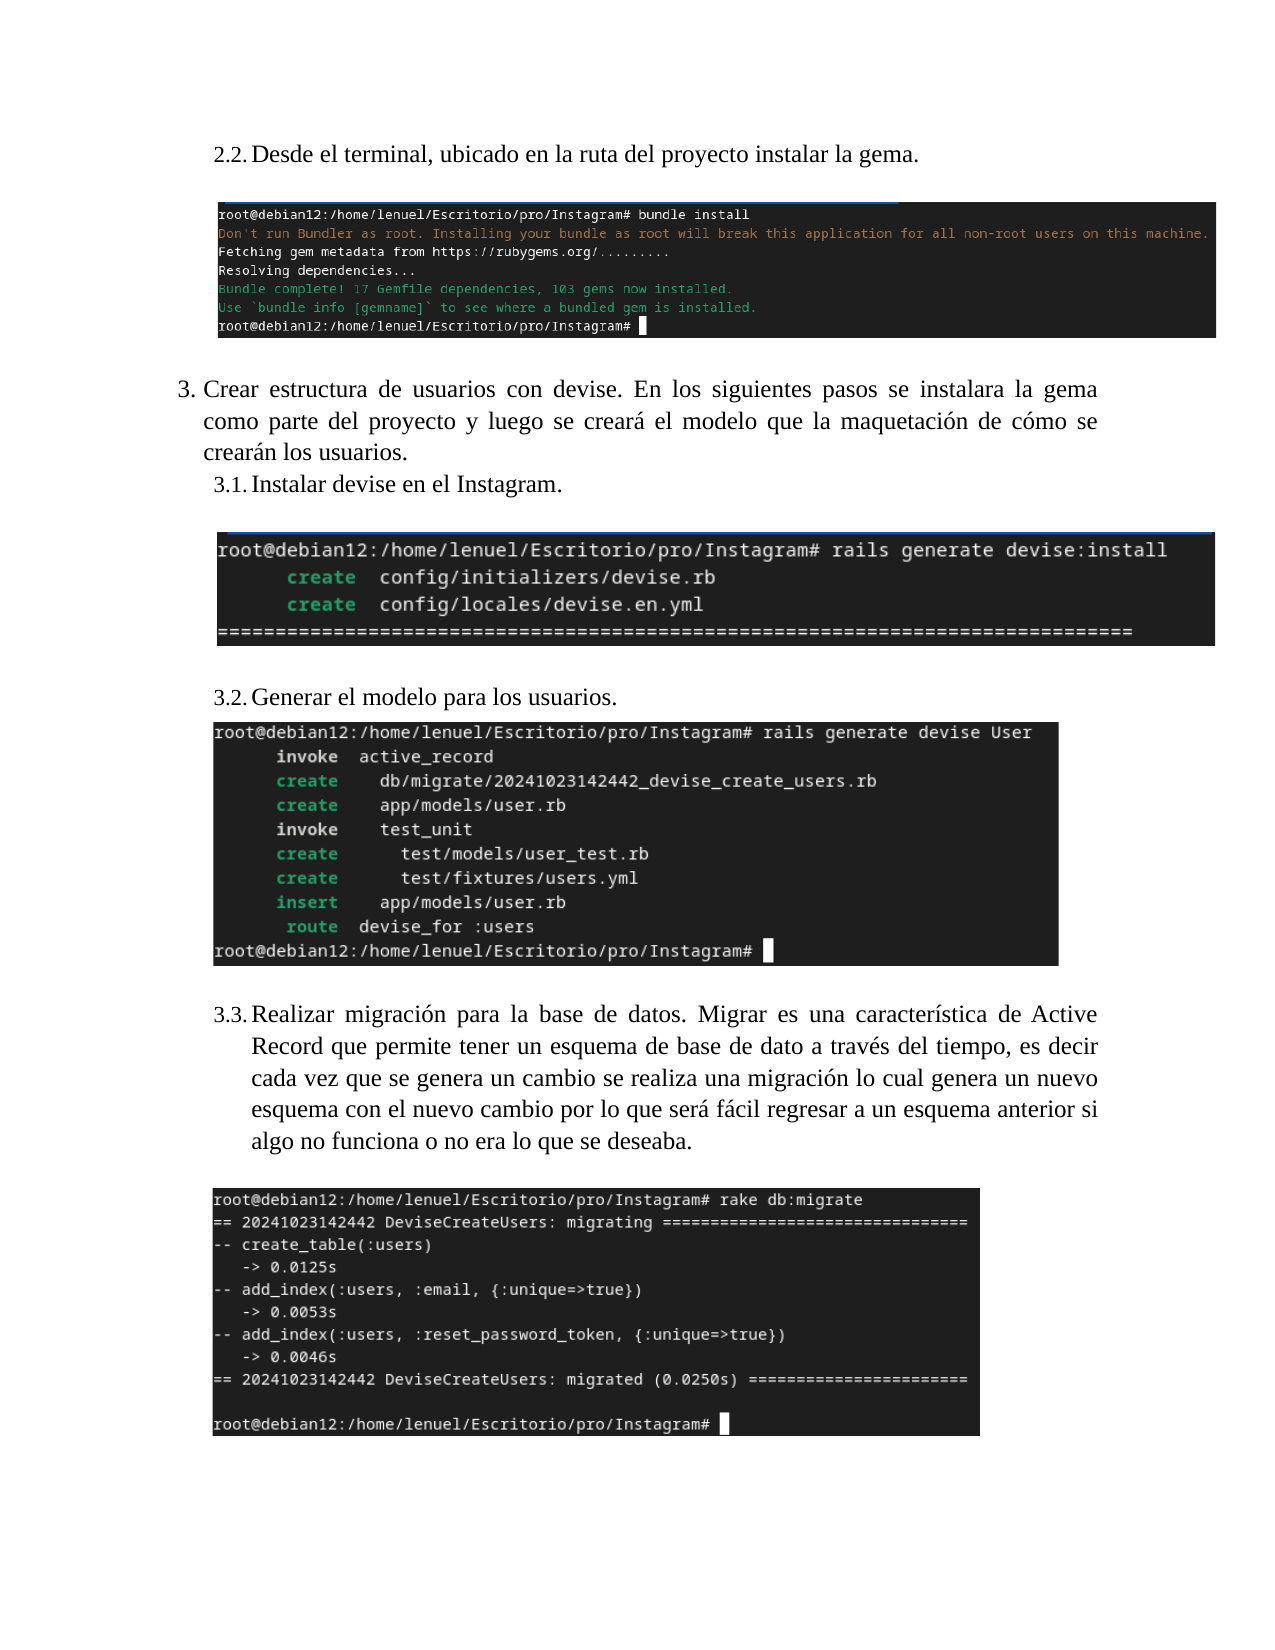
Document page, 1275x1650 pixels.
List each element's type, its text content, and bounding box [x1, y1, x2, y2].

list Crear estructura de usuarios con devise. En los siguientes pasos se instalara la gema como parte del proyecto y luego se creará el modelo que la maquetación de cómo se crearán los usuarios. [177, 374, 1099, 466]
picture [217, 202, 1217, 338]
list Desde el terminal, ubicado en la ruta del proyecto instalar la gema. [213, 139, 1099, 168]
picture [212, 1188, 980, 1436]
list Instalar devise en el Instagram. [213, 469, 1099, 498]
list Realizar migración para la base de datos. Migrar es una característica de Active Record que permite tener un esquema de base de dato a través del tiempo, es decir cada vez que se genera un cambio se realiza una migración lo cual genera un nuevo esquema con el nuevo cambio por lo que será fácil regresar a un esquema anterior si algo no funciona o no era lo que se deseaba. [213, 999, 1099, 1154]
picture [213, 722, 1059, 966]
picture [217, 532, 1216, 646]
list Generar el modelo para los usuarios. [213, 682, 1099, 710]
